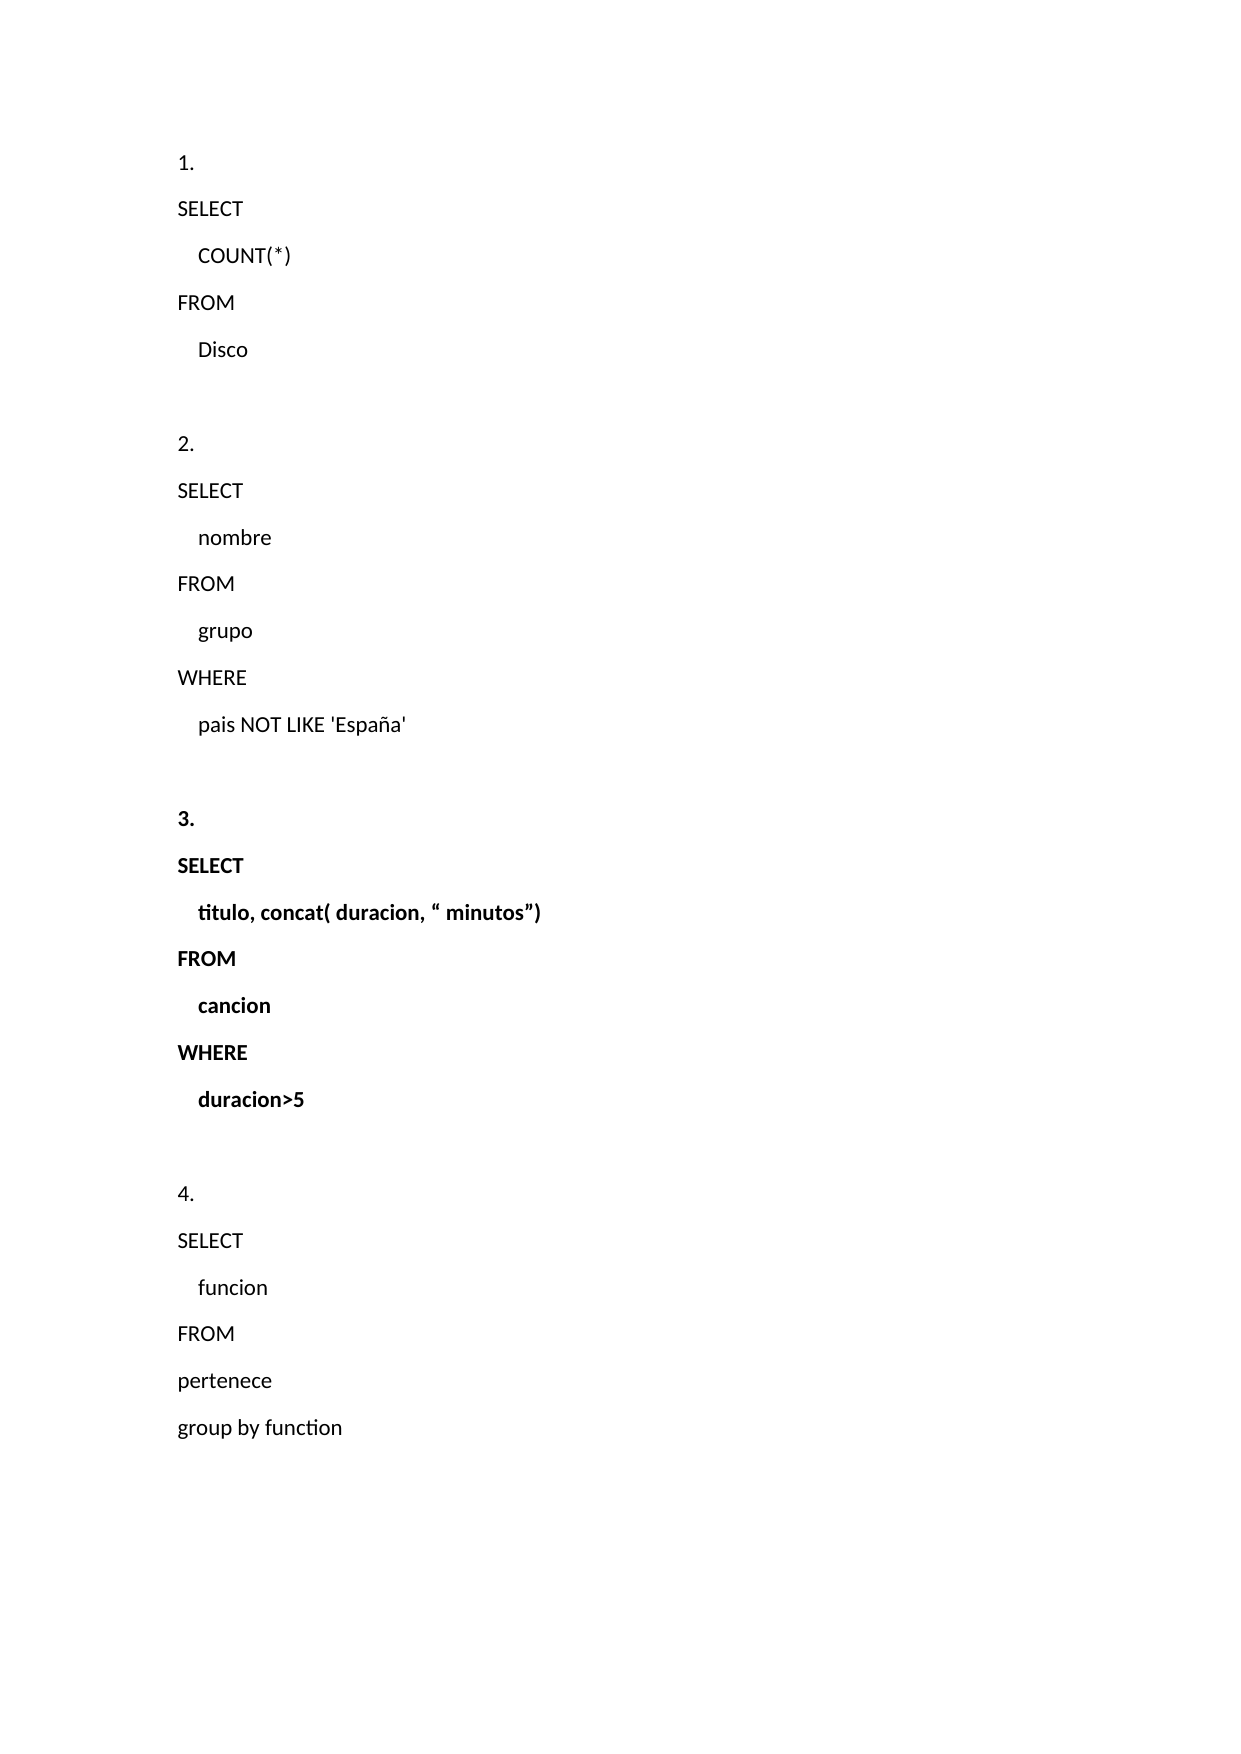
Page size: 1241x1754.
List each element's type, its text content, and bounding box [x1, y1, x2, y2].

text 4. [177, 1179, 1063, 1207]
text duracion>5 [177, 1085, 1063, 1113]
text SELECT [177, 851, 1063, 879]
text nombre [177, 523, 1063, 551]
text pertenece [177, 1366, 1063, 1394]
text FROM [177, 1319, 1063, 1347]
text SELECT [177, 194, 1063, 222]
text cancion [177, 991, 1063, 1019]
text 2. [177, 429, 1063, 457]
text FROM [177, 944, 1063, 972]
text WHERE [177, 1038, 1063, 1066]
text FROM [177, 288, 1063, 316]
text FROM [177, 569, 1063, 597]
text 1. [177, 148, 1063, 176]
text WHERE [177, 663, 1063, 691]
text group by function [177, 1413, 1063, 1441]
text 3. [177, 804, 1063, 832]
text pais NOT LIKE 'España' [177, 710, 1063, 738]
text Disco [177, 335, 1063, 363]
text funcion [177, 1273, 1063, 1301]
text SELECT [177, 476, 1063, 504]
text grupo [177, 616, 1063, 644]
text titulo, concat( duracion, “ minutos”) [177, 898, 1063, 926]
text COUNT(*) [177, 241, 1063, 269]
text SELECT [177, 1226, 1063, 1254]
